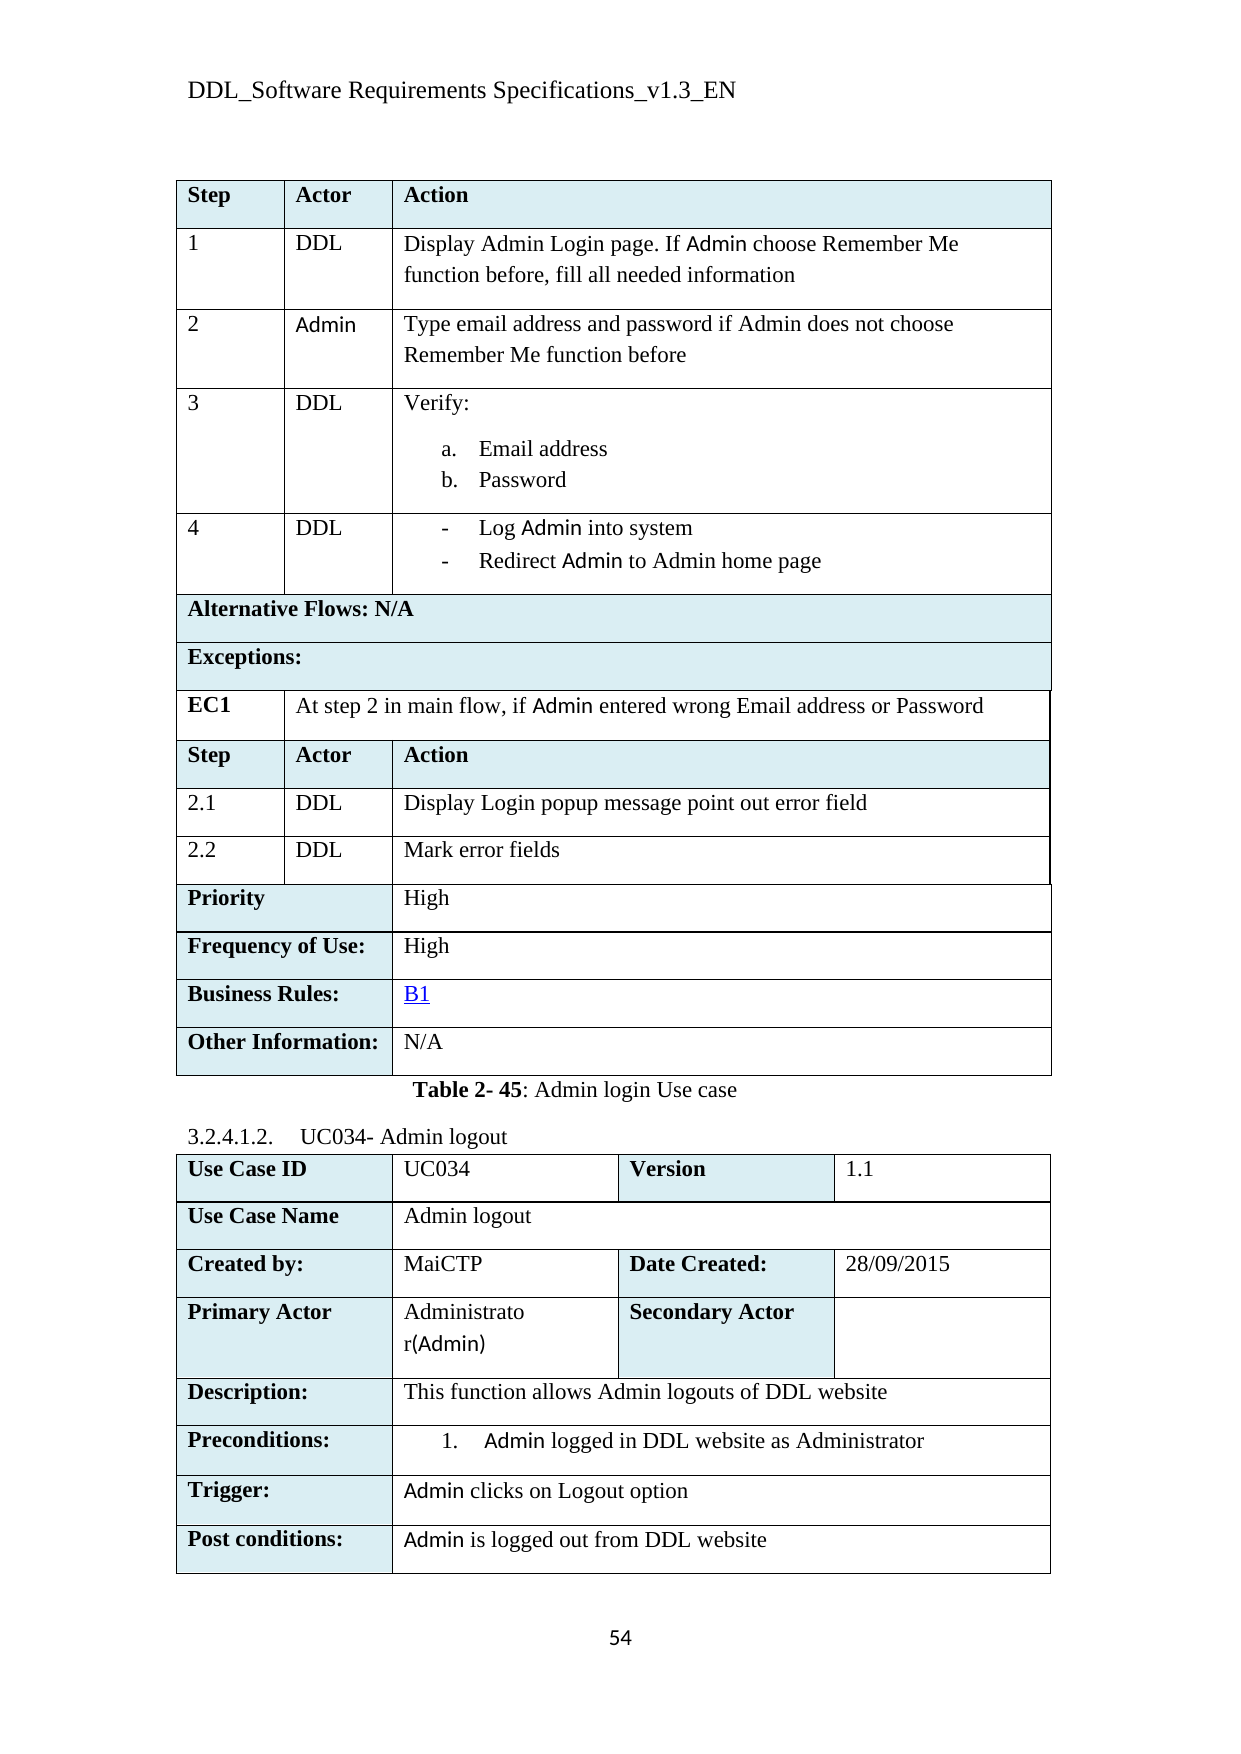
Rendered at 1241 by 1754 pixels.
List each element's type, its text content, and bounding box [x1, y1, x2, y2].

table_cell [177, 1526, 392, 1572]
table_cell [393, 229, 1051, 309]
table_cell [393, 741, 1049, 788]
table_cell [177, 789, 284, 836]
subtitle UC034- Admin logout [187, 1123, 1053, 1150]
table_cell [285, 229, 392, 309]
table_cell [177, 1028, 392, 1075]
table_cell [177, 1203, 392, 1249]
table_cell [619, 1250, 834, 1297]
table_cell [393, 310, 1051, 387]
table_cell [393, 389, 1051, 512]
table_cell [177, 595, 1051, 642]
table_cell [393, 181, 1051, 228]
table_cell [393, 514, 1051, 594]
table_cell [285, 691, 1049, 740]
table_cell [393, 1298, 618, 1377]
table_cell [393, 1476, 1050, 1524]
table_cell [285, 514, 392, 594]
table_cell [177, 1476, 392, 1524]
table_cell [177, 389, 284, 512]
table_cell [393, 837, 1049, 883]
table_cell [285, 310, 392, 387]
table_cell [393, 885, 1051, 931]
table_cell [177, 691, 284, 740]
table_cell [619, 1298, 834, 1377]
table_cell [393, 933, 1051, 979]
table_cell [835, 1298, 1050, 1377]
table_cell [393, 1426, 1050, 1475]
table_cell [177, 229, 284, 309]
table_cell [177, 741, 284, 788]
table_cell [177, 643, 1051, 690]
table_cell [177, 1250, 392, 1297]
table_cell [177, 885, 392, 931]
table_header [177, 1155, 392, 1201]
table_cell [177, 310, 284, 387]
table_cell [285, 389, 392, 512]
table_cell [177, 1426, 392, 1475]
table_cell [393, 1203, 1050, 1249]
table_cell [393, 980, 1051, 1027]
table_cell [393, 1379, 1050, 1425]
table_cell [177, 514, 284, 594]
text Table 2- 45: Admin login Use case [337, 1076, 1053, 1102]
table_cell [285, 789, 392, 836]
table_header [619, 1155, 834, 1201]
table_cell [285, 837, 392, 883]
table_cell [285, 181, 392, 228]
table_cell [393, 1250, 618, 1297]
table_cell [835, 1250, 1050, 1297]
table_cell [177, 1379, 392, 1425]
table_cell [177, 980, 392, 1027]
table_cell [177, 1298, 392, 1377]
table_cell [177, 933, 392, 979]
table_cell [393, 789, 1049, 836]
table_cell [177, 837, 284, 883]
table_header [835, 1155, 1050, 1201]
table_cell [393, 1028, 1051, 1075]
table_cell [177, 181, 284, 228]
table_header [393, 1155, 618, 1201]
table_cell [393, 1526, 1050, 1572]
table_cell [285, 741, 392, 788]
